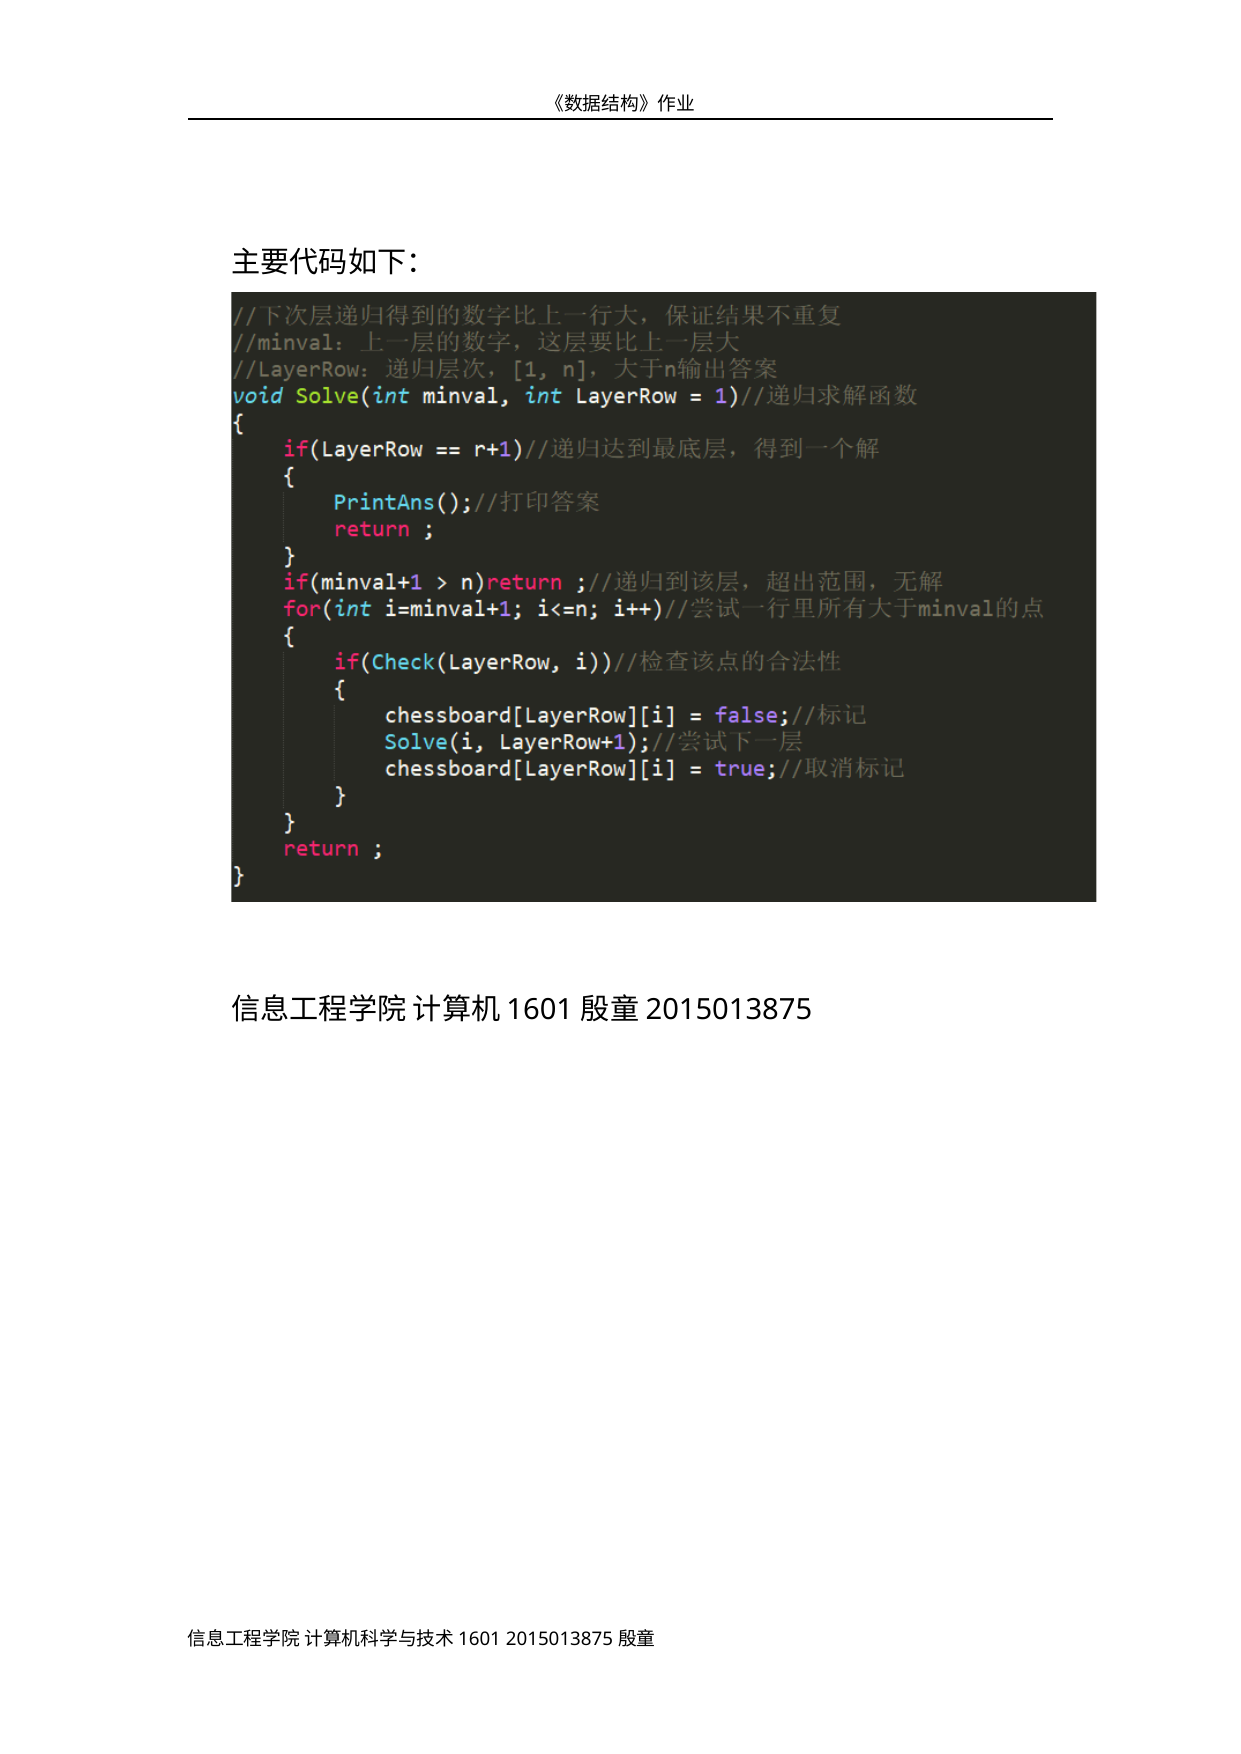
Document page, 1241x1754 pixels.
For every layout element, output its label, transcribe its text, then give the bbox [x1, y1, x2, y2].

text 信息工程学院 计算机1601 殷童 2015013875 [187, 974, 1053, 1039]
text 主要代码如下： [187, 227, 1053, 292]
picture [231, 292, 1097, 902]
